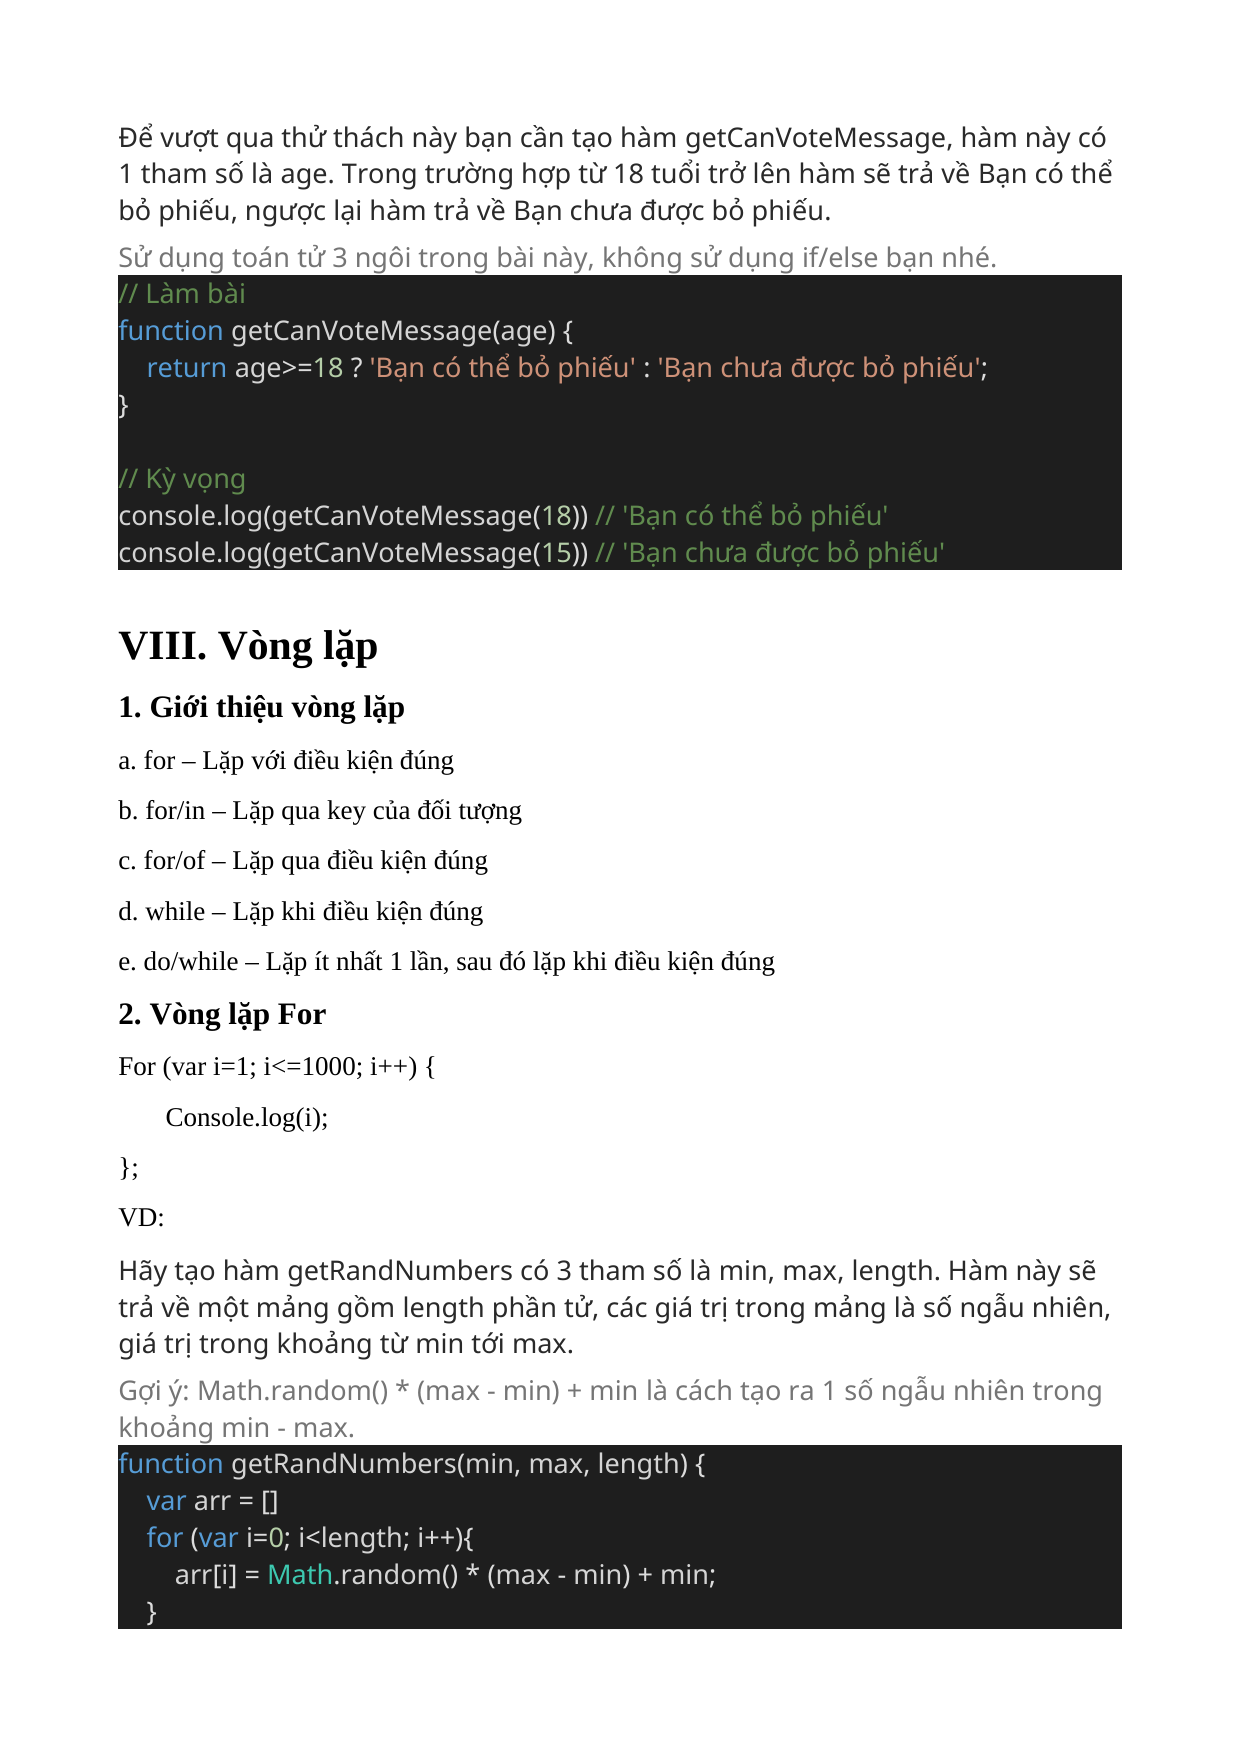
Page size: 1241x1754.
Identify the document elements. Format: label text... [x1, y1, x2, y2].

text d. while – Lặp khi điều kiện đúng [118, 894, 1122, 926]
text console.log(getCanVoteMessage(18)) // 'Bạn có thể bỏ phiếu' [118, 496, 1122, 533]
text Gợi ý: Math.random() * (max - min) + min là cách tạo ra 1 số ngẫu nhiên trong khoảng min - max. [118, 1371, 1122, 1445]
text VD: [118, 1201, 1122, 1232]
text Để vượt qua thử thách này bạn cần tạo hàm getCanVoteMessage, hàm này có 1 tham số là age. Trong trường hợp từ 18 tuổi trở lên hàm sẽ trả về Bạn có thể bỏ phiếu, ngược lại hàm trả về Bạn chưa được bỏ phiếu. [118, 118, 1122, 229]
text arr[i] = Math.random() * (max - min) + min; [118, 1556, 1122, 1592]
text Hãy tạo hàm getRandNumbers có 3 tham số là min, max, length. Hàm này sẽ trả về một mảng gồm length phần tử, các giá trị trong mảng là số ngẫu nhiên, giá trị trong khoảng từ min tới max. [118, 1251, 1122, 1362]
text // Làm bài [118, 275, 1122, 312]
text // Kỳ vọng [118, 459, 1122, 496]
text Console.log(i); [118, 1101, 1122, 1132]
text console.log(getCanVoteMessage(15)) // 'Bạn chưa được bỏ phiếu' [118, 533, 1122, 570]
text function getRandNumbers(min, max, length) { [118, 1445, 1122, 1482]
text for (var i=0; i<length; i++){ [118, 1519, 1122, 1556]
text } [118, 386, 1122, 422]
text For (var i=1; i<=1000; i++) { [118, 1050, 1122, 1082]
text Sử dụng toán tử 3 ngôi trong bài này, không sử dụng if/else bạn nhé. [118, 238, 1122, 275]
text }; [118, 1151, 1122, 1182]
text } [118, 1592, 1122, 1629]
text b. for/in – Lặp qua key của đối tượng [118, 794, 1122, 825]
text VIII. Vòng lặp [118, 620, 1122, 668]
text a. for – Lặp với điều kiện đúng [118, 744, 1122, 775]
text c. for/of – Lặp qua điều kiện đúng [118, 844, 1122, 876]
text 2. Vòng lặp For [118, 995, 1122, 1031]
text return age>=18 ? 'Bạn có thể bỏ phiếu' : 'Bạn chưa được bỏ phiếu'; [118, 349, 1122, 386]
text e. do/while – Lặp ít nhất 1 lần, sau đó lặp khi điều kiện đúng [118, 945, 1122, 976]
text function getCanVoteMessage(age) { [118, 312, 1122, 349]
text var arr = [] [118, 1482, 1122, 1519]
text 1. Giới thiệu vòng lặp [118, 688, 1122, 724]
